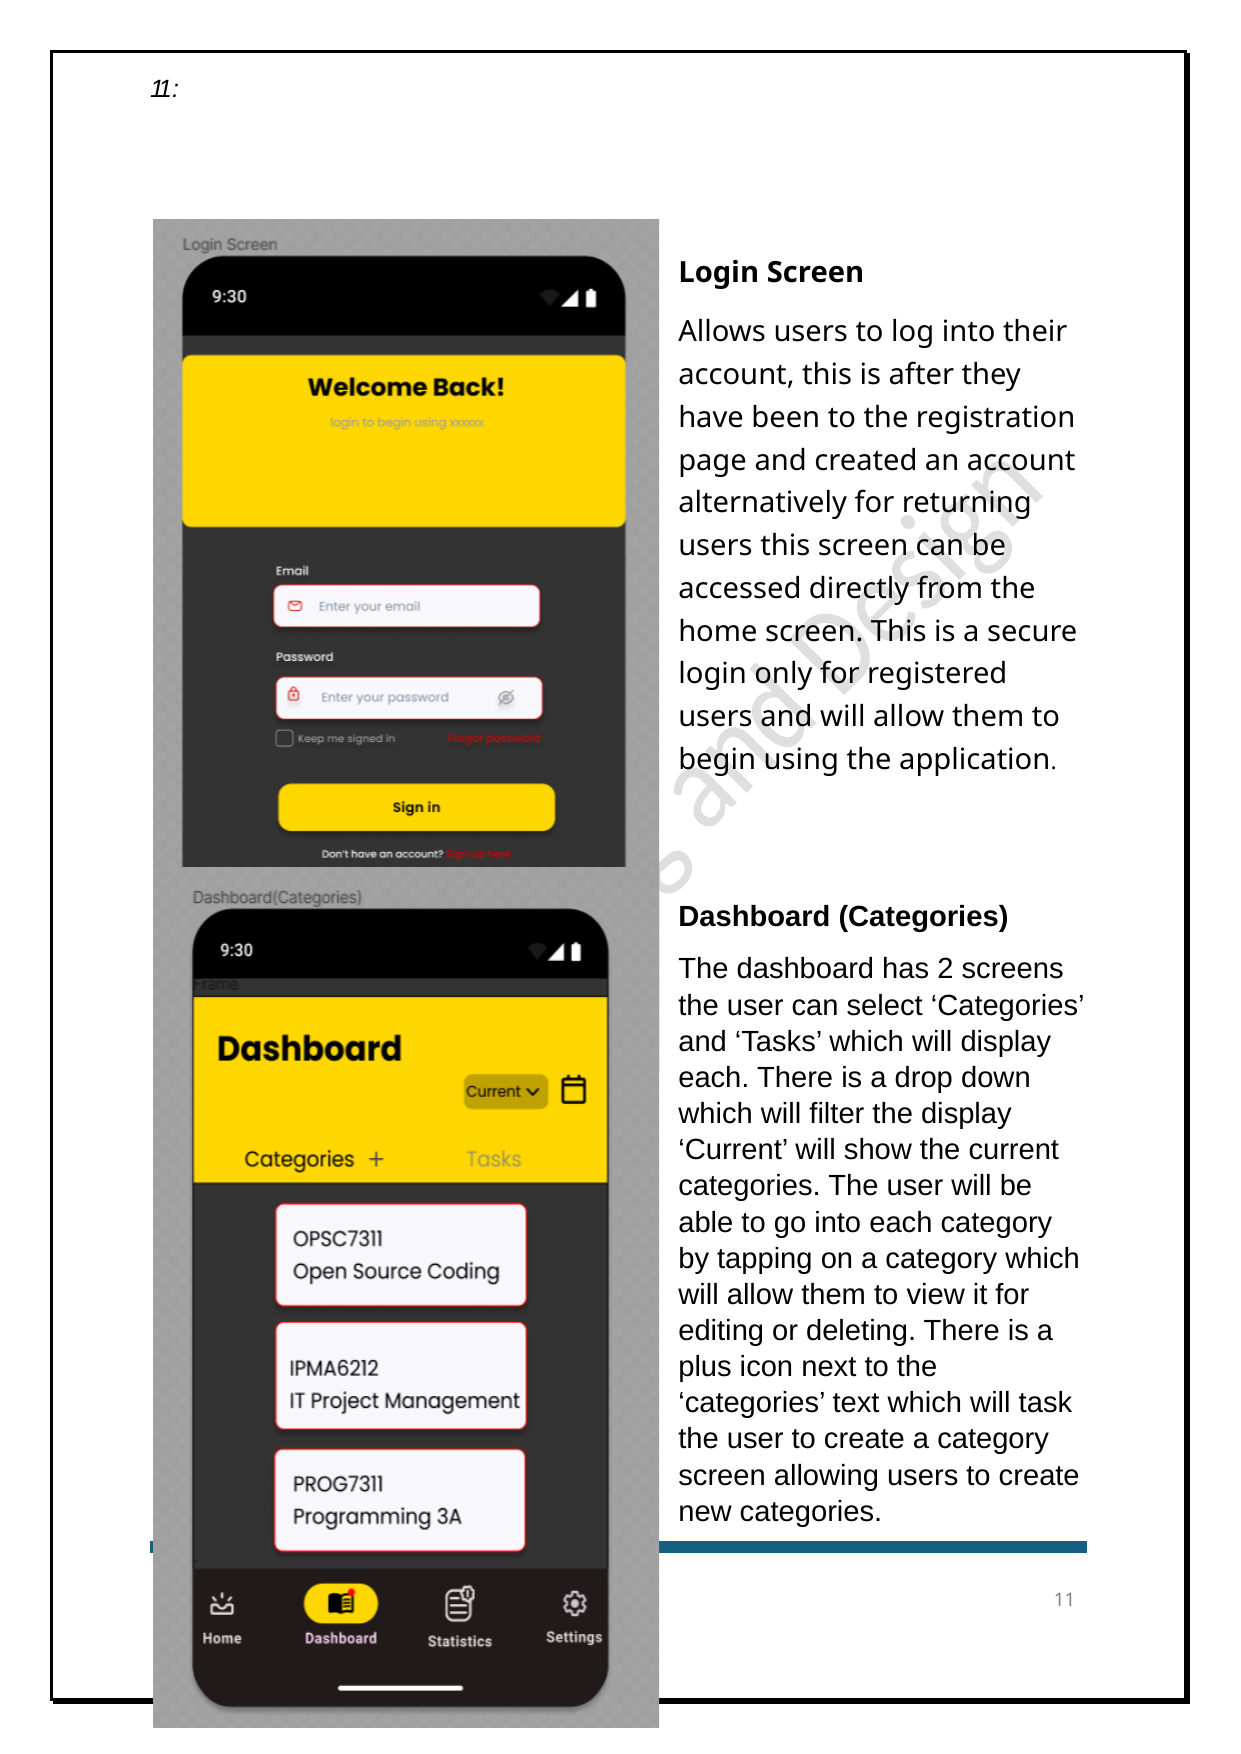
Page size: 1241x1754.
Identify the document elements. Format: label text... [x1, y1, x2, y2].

text The dashboard has 2 screens the user can select ‘Categories’ and ‘Tasks’ which will display each. There is a drop down which will filter the display ‘Current’ will show the current categories. The user will be able to go into each category by tapping on a category which will allow them to view it for editing or deleting. There is a plus icon next to the ‘categories’ text which will task the user to create a category screen allowing users to create new categories. [660, 952, 1087, 1527]
text Allows users to log into their account, this is after they have been to the registration page and created an account alternatively for returning users this screen can be accessed directly from the home screen. This is a secure login only for registered users and will allow them to begin using the application. [660, 310, 1087, 778]
picture [153, 219, 660, 1728]
text Login Screen [660, 251, 1087, 291]
text Dashboard (Categories) [660, 899, 1087, 932]
